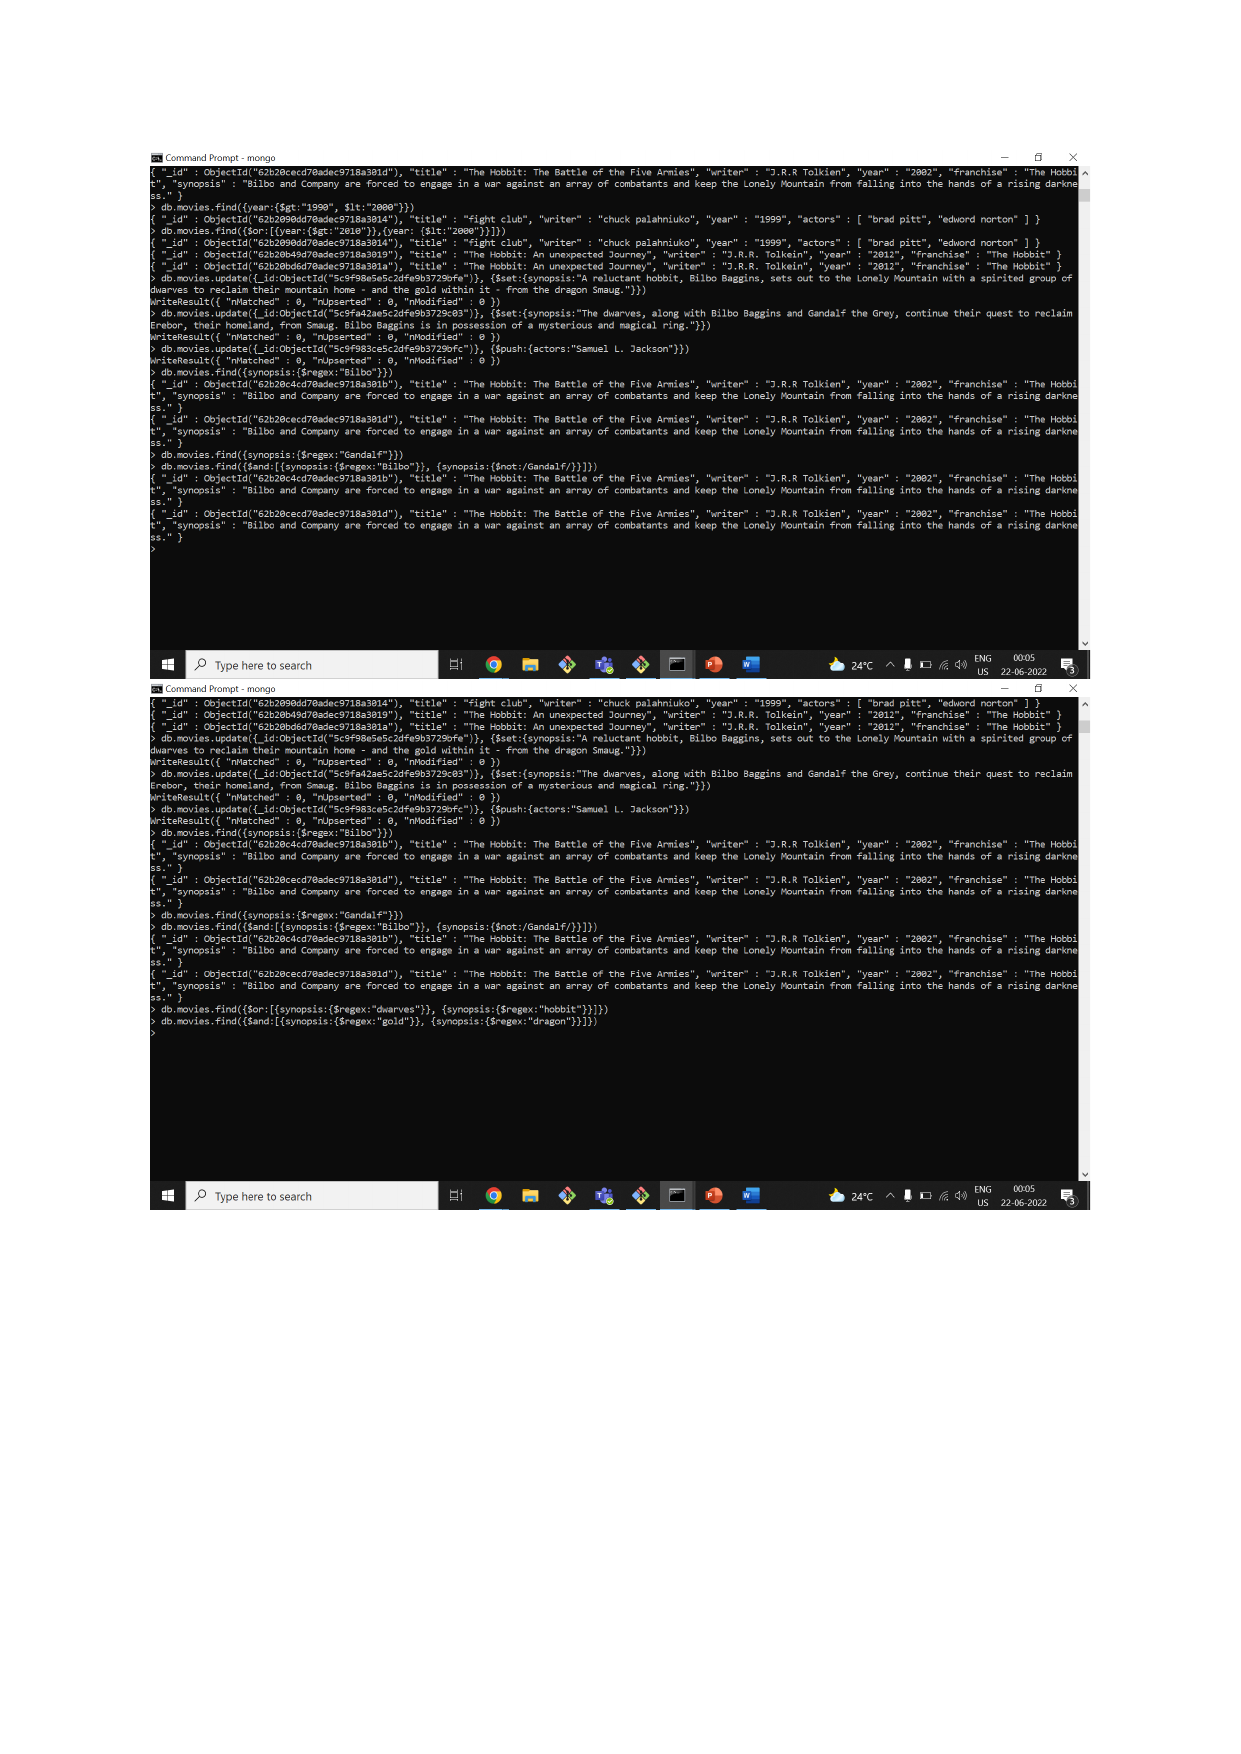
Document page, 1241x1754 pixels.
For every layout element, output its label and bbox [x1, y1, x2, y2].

picture [150, 150, 1091, 679]
picture [150, 681, 1091, 1210]
